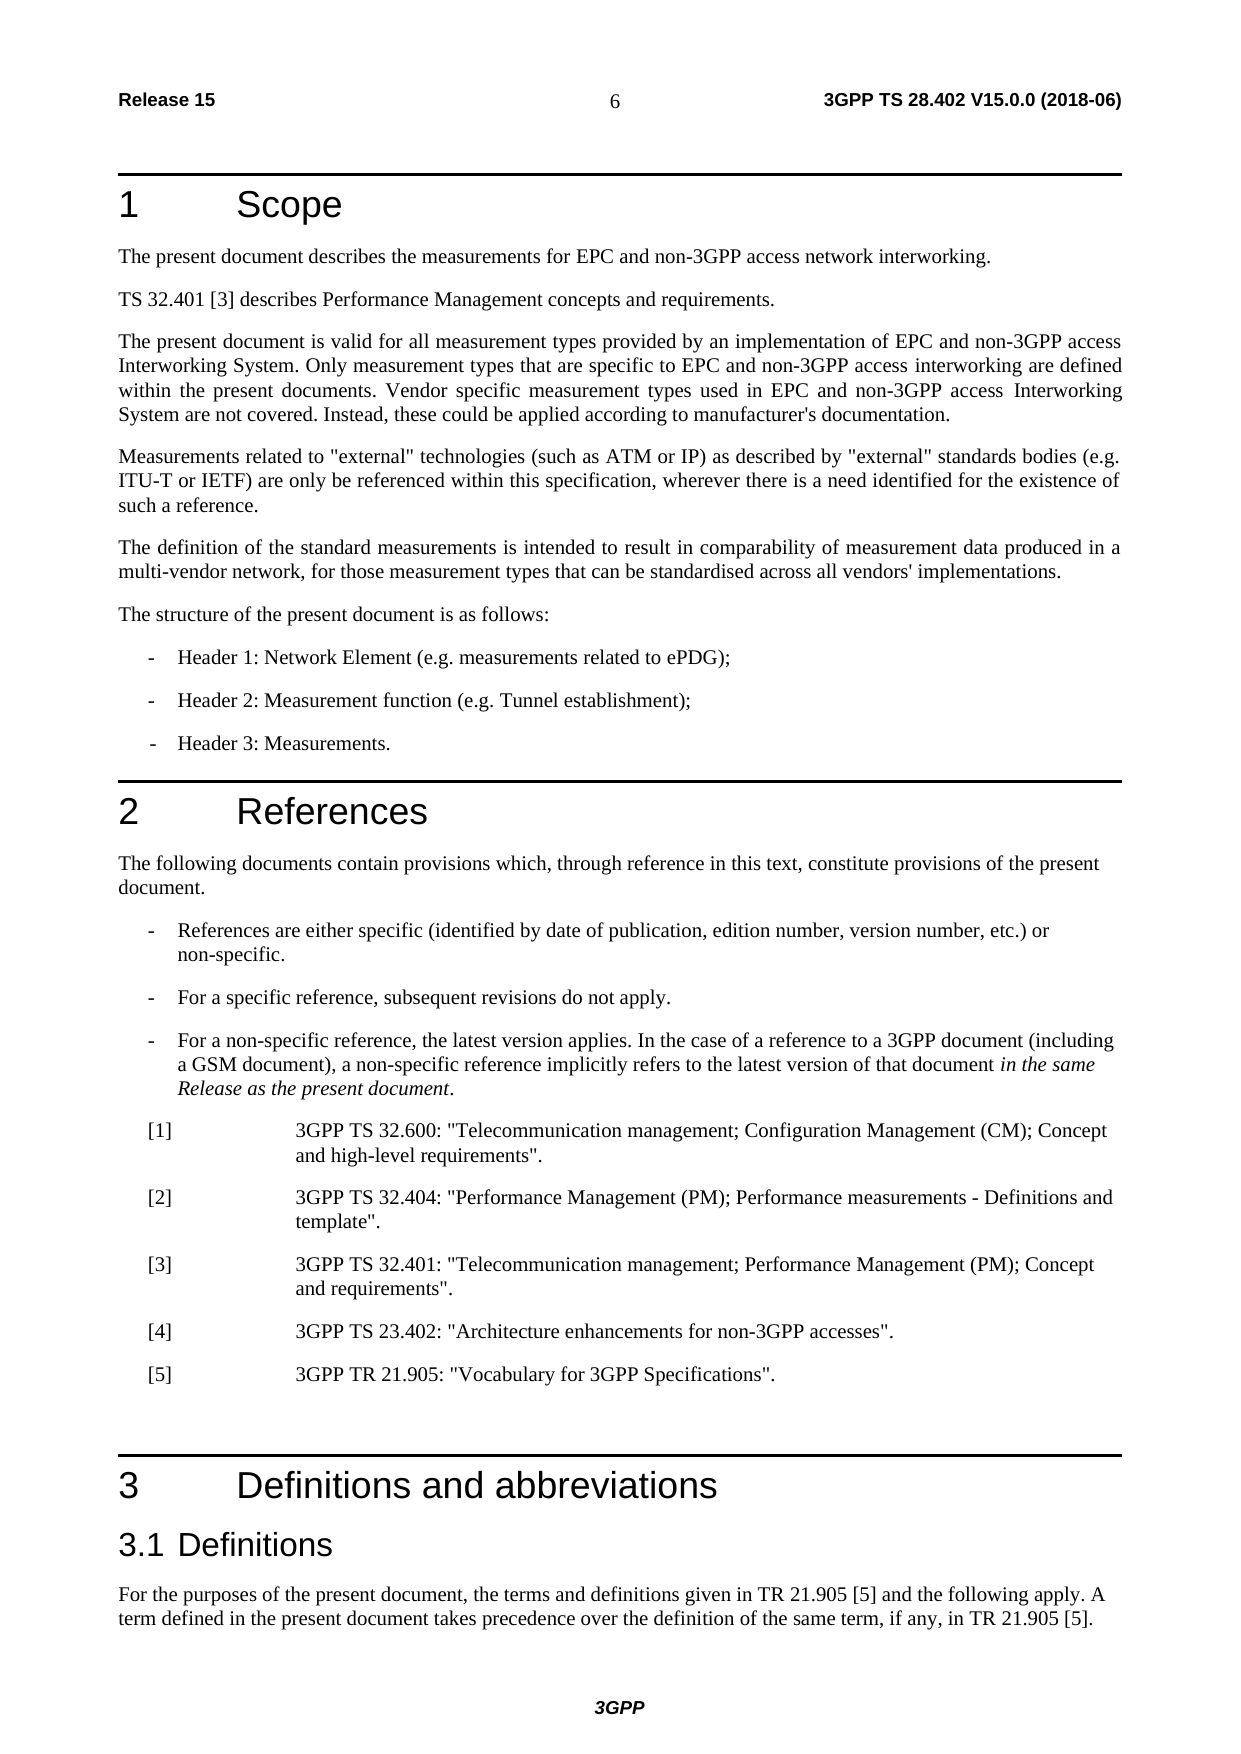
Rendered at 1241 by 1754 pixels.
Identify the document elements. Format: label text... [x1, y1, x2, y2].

text - For a specific reference, subsequent revisions do not apply. [148, 985, 1122, 1009]
text - For a non-specific reference, the latest version applies. In the case of a reference to a 3GPP document (including a GSM document), a non-specific reference implicitly refers to the latest version of that document in the same Release as the present document. [148, 1027, 1122, 1100]
text - Header 2: Measurement function (e.g. Tunnel establishment); [148, 688, 1122, 712]
text [4] 3GPP TS 23.402: "Architecture enhancements for non-3GPP accesses". [148, 1319, 1122, 1343]
text [3] 3GPP TS 32.401: "Telecommunication management; Performance Management (PM); Concept and requirements". [148, 1252, 1122, 1300]
text The present document describes the measurements for EPC and non-3GPP access network interworking. [118, 244, 1122, 268]
text TS 32.401 [3] describes Performance Management concepts and requirements. [118, 287, 1122, 311]
text The definition of the standard measurements is intended to result in comparability of measurement data produced in a multi-vendor network, for those measurement types that can be standardised across all vendors' implementations. [118, 535, 1122, 583]
text Measurements related to "external" technologies (such as ATM or IP) as described by "external" standards bodies (e.g. ITU-T or IETF) are only be referenced within this specification, wherever there is a need identified for the existence of such a reference. [118, 444, 1122, 517]
text The present document is valid for all measurement types provided by an implementation of EPC and non-3GPP access Interworking System. Only measurement types that are specific to EPC and non-3GPP access interworking are defined within the present documents. Vendor specific measurement types used in EPC and non-3GPP access Interworking System are not covered. Instead, these could be applied according to manufacturer's documentation. [118, 329, 1122, 426]
subtitle 3 Definitions and abbreviations [118, 1457, 1122, 1506]
text For the purposes of the present document, the terms and definitions given in TR 21.905 [5] and the following apply. A term defined in the present document takes precedence over the definition of the same term, if any, in TR 21.905 [5]. [118, 1582, 1122, 1630]
text The following documents contain provisions which, through reference in this text, constitute provisions of the present document. [118, 851, 1122, 899]
text [2] 3GPP TS 32.404: "Performance Management (PM); Performance measurements - Definitions and template". [148, 1185, 1122, 1233]
text The structure of the present document is as follows: [118, 602, 1122, 626]
text - Header 1: Network Element (e.g. measurements related to ePDG); [148, 645, 1122, 669]
text - References are either specific (identified by date of publication, edition number, version number, etc.) or non-specific. [148, 918, 1122, 966]
text [1] 3GPP TS 32.600: "Telecommunication management; Configuration Management (CM); Concept and high-level requirements". [148, 1118, 1122, 1167]
subtitle 3.1 Definitions [118, 1525, 1122, 1563]
subtitle 2 References [118, 783, 1122, 832]
subtitle 1 Scope [118, 176, 1122, 225]
text - Header 3: Measurements. [118, 731, 1122, 755]
text [5] 3GPP TR 21.905: "Vocabulary for 3GPP Specifications". [148, 1362, 1122, 1386]
